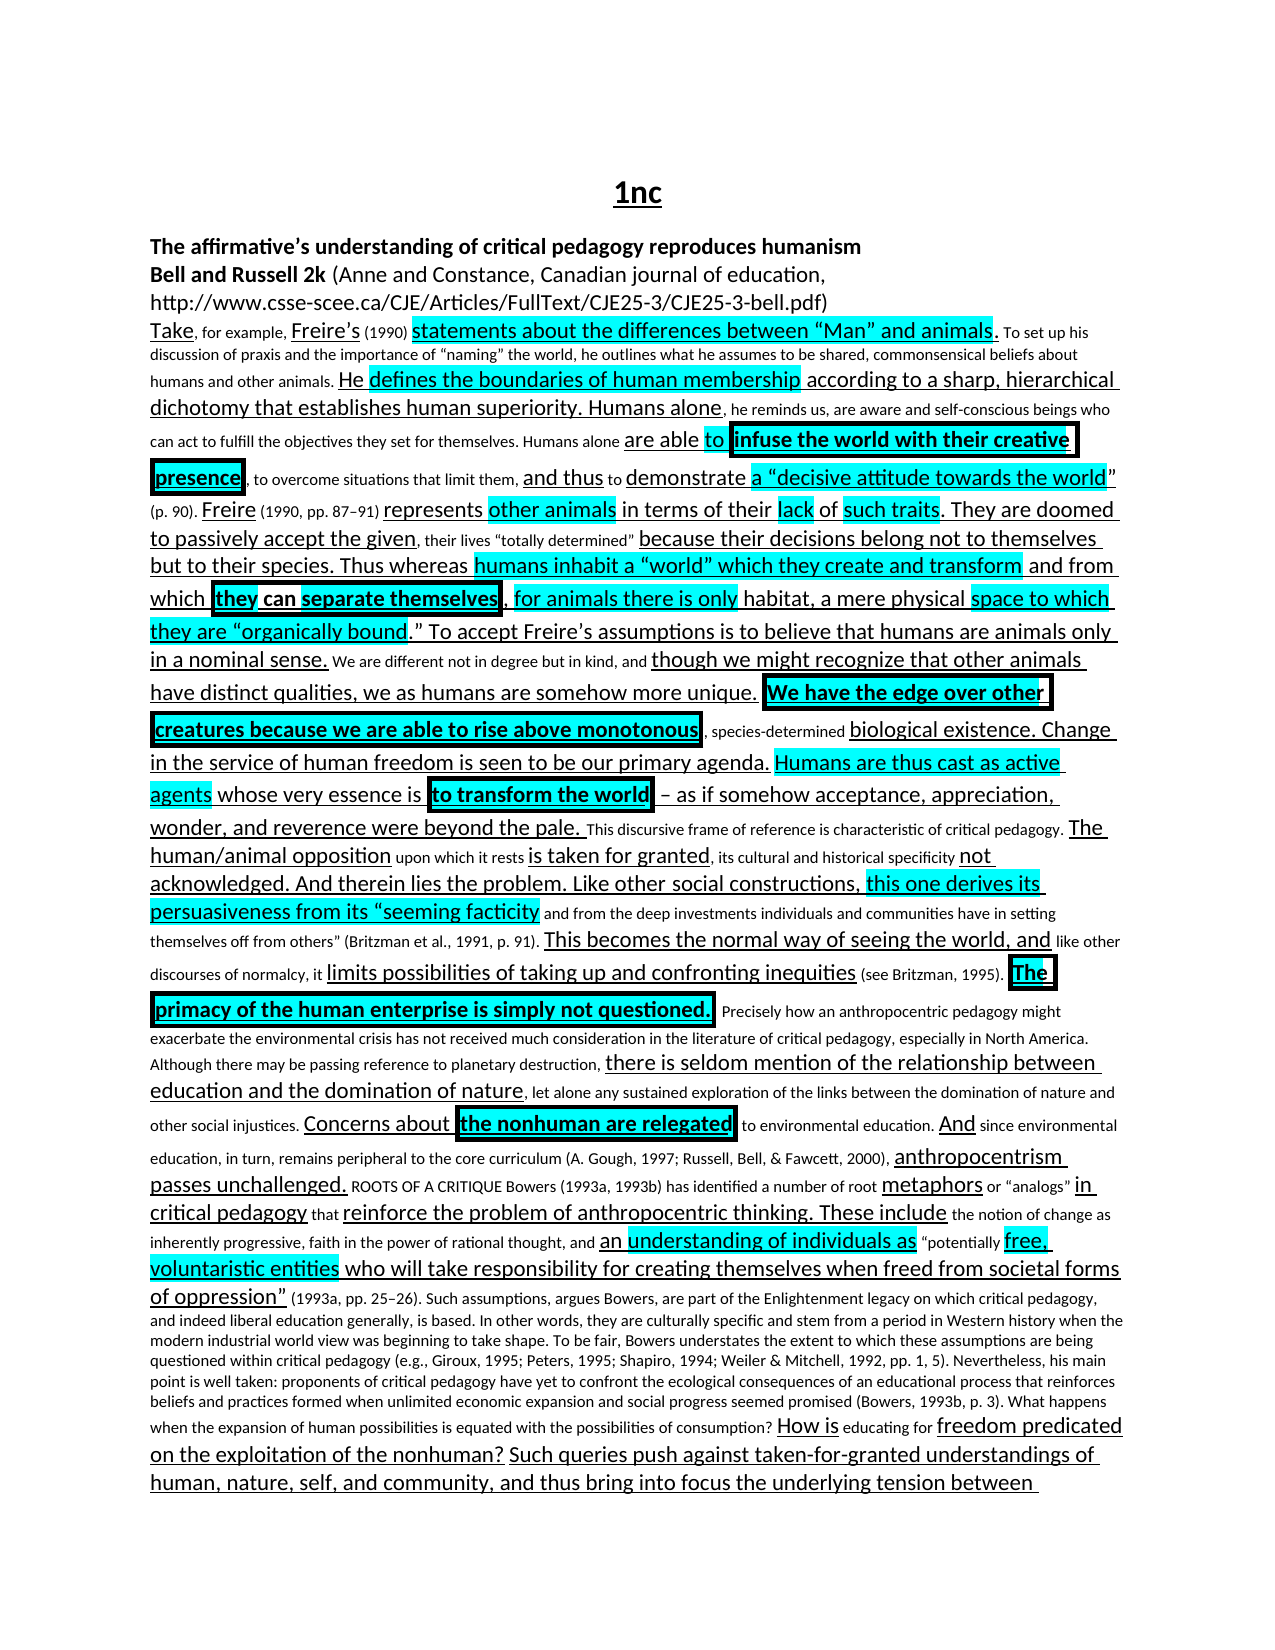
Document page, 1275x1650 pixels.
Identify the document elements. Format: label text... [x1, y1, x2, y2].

subtitle The affirmative’s understanding of critical pedagogy reproduces humanism [150, 232, 1125, 260]
subtitle 1nc [150, 171, 1125, 212]
text Bell and Russell 2k (Anne and Constance, Canadian journal of education, http://www.csse-scee.ca/CJE/Articles/FullText/CJE25-3/CJE25-3-bell.pdf) [150, 260, 1125, 316]
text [150, 316, 1125, 1496]
